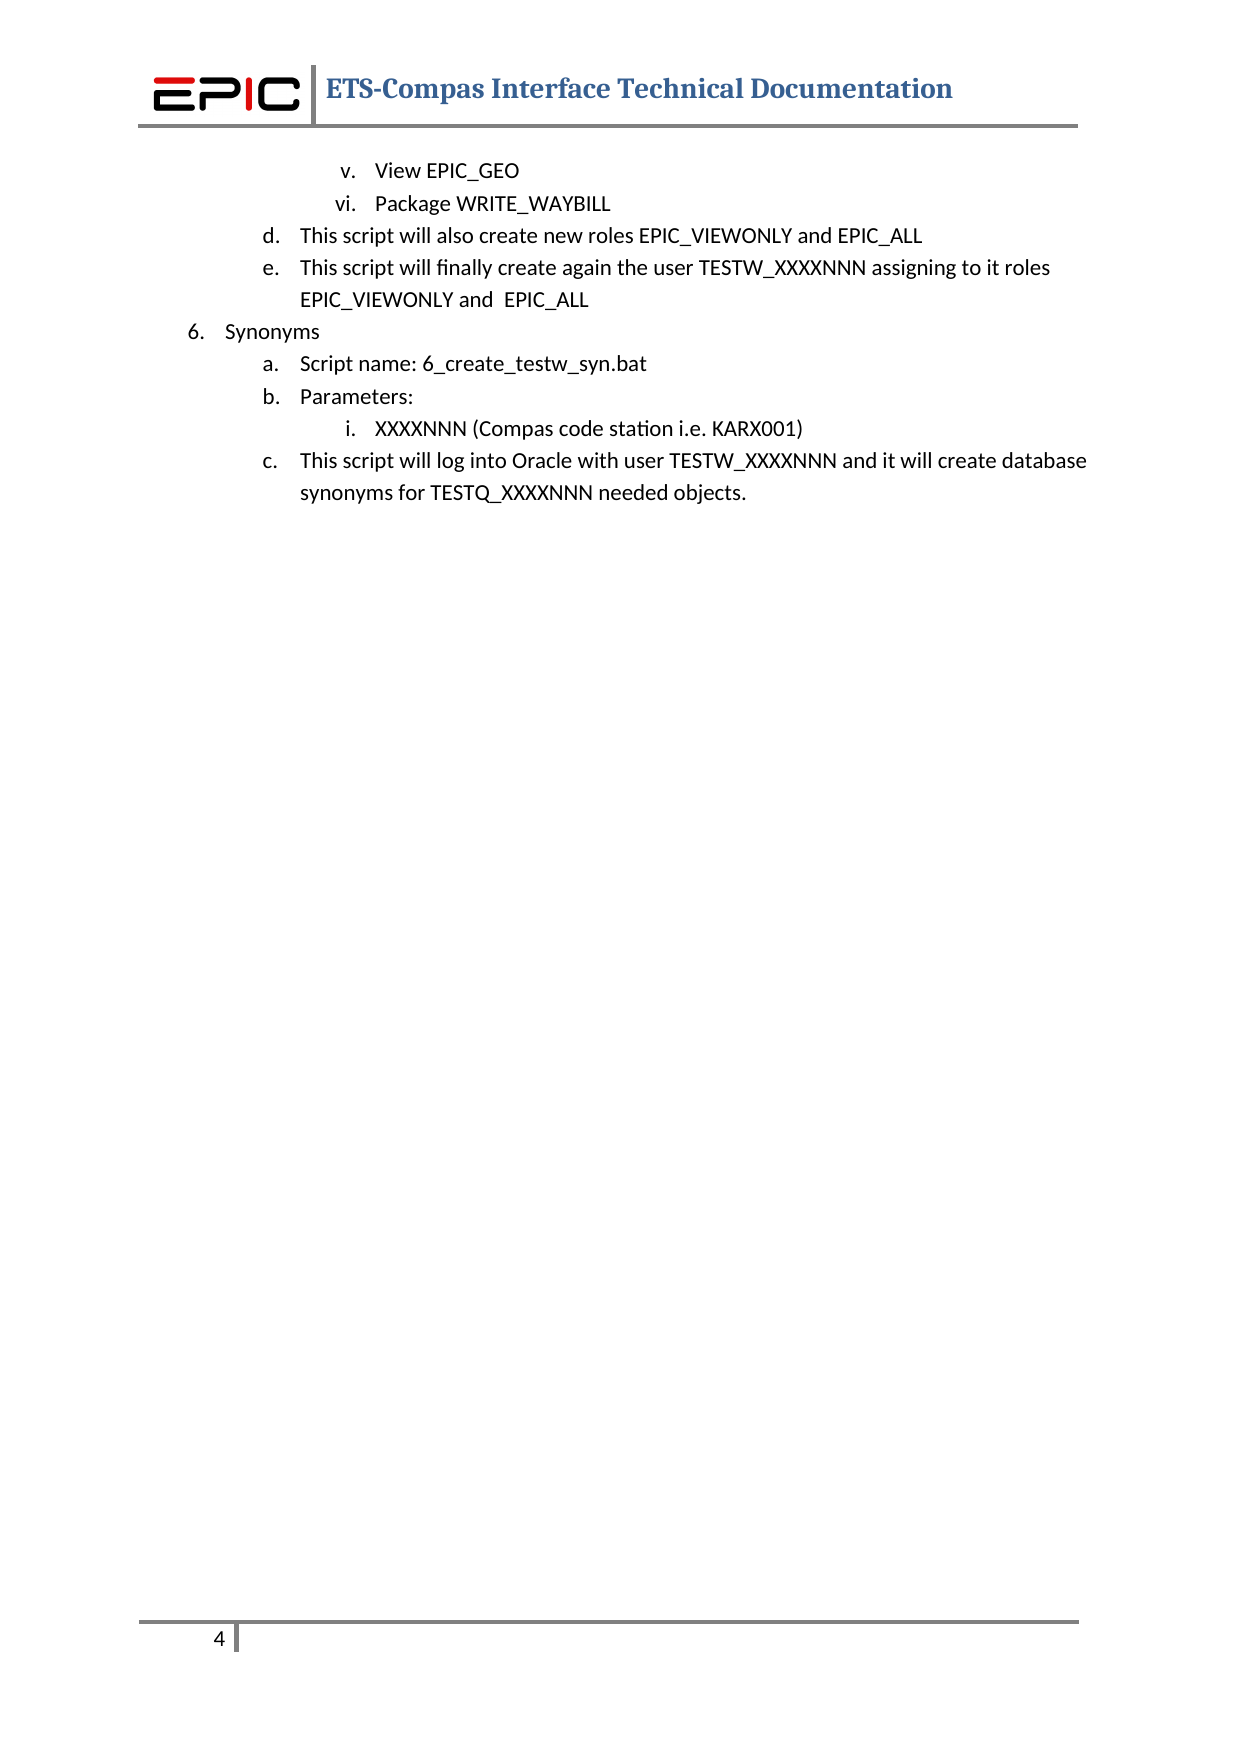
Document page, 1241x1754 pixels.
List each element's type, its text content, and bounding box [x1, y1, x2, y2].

list This script will also create new roles EPIC_VIEWONLY and EPIC_ALL [262, 221, 1090, 249]
list Synonyms [187, 317, 1090, 345]
list This script will finally create again the user TESTW_XXXXNNN assigning to it roles EPIC_VIEWONLY and EPIC_ALL [262, 253, 1090, 313]
list XXXXNNN (Compas code station i.e. KARX001) [356, 414, 1090, 442]
picture [150, 72, 305, 117]
list Script name: 6_create_testw_syn.bat [262, 349, 1090, 378]
list View EPIC_GEO [356, 156, 1090, 184]
list Package WRITE_WAYBILL [356, 189, 1090, 217]
list Parameters: [262, 382, 1090, 410]
list This script will log into Oracle with user TESTW_XXXXNNN and it will create database synonyms for TESTQ_XXXXNNN needed objects. [262, 446, 1090, 506]
